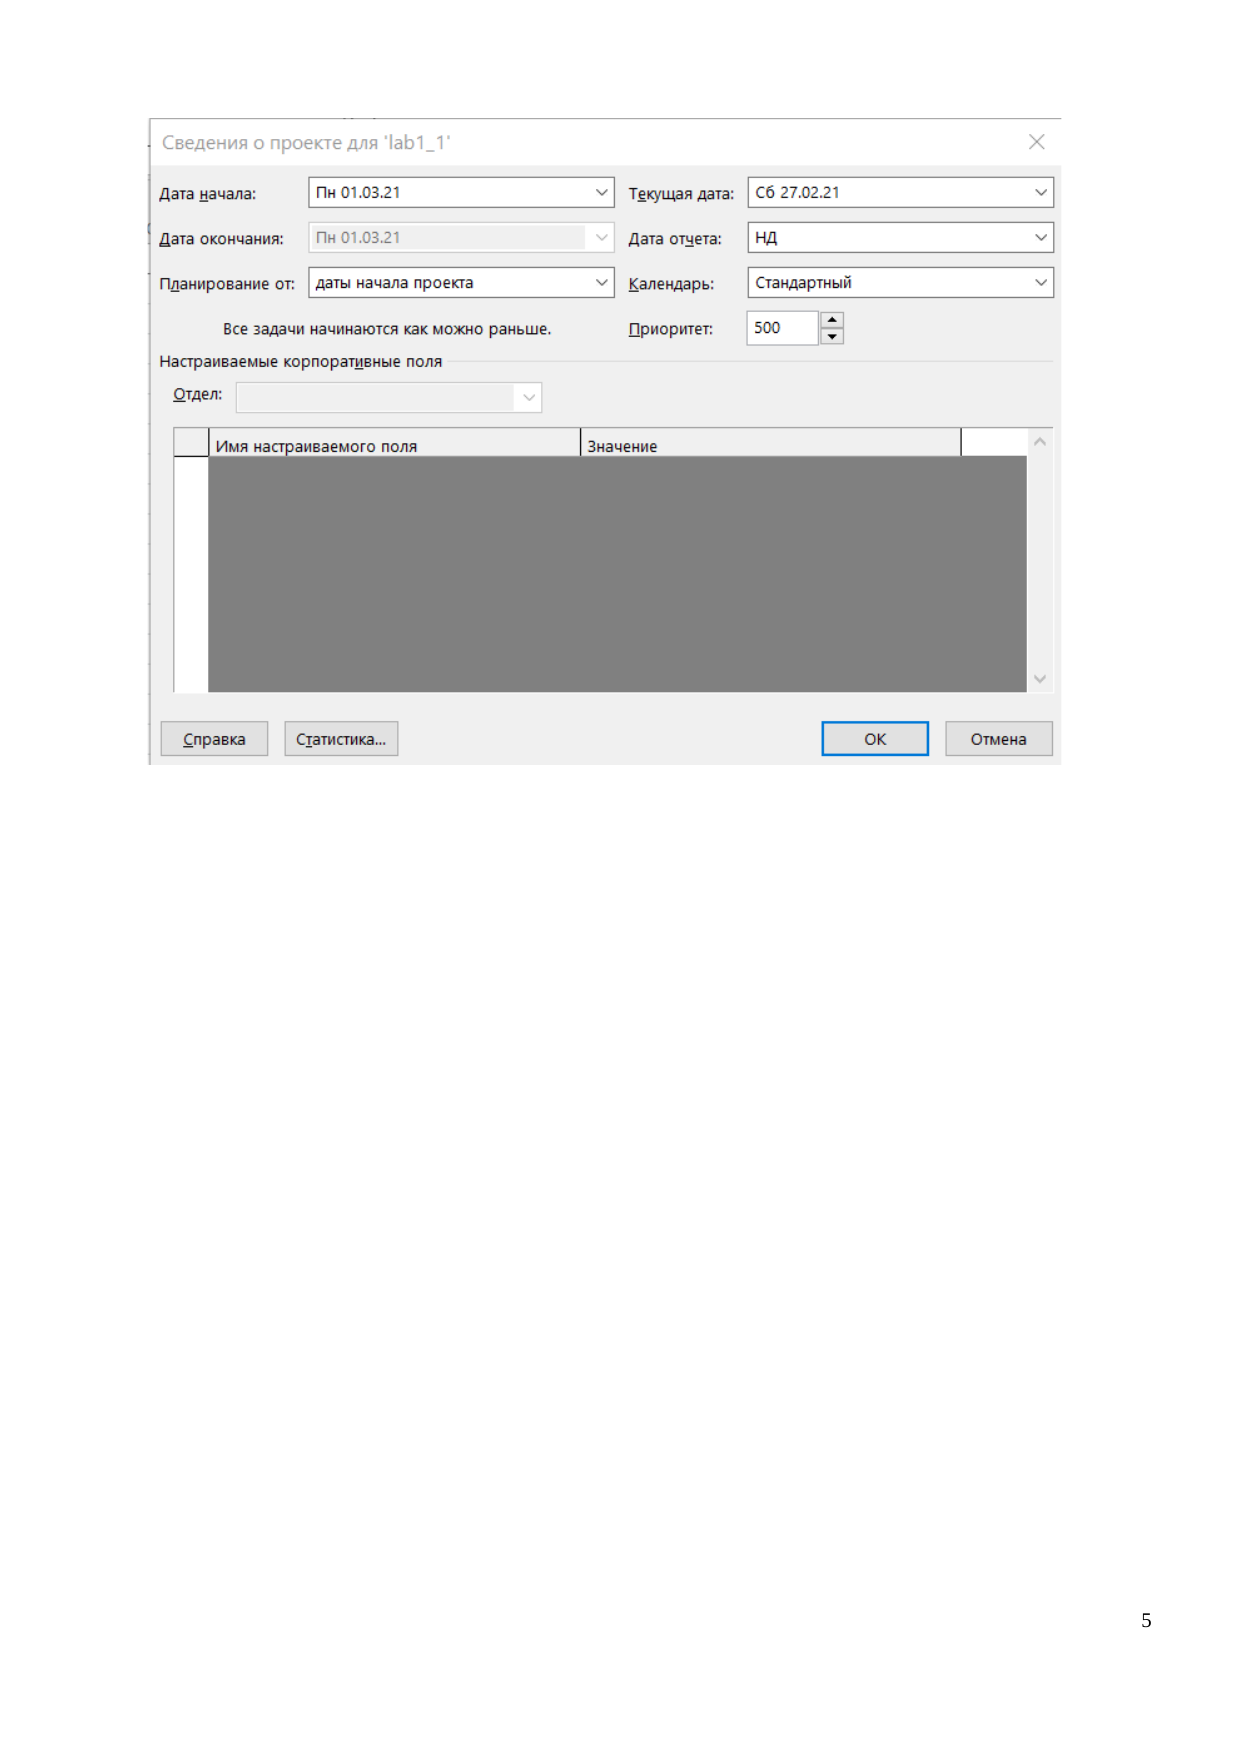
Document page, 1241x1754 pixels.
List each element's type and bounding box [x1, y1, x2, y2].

picture [147, 118, 1062, 765]
